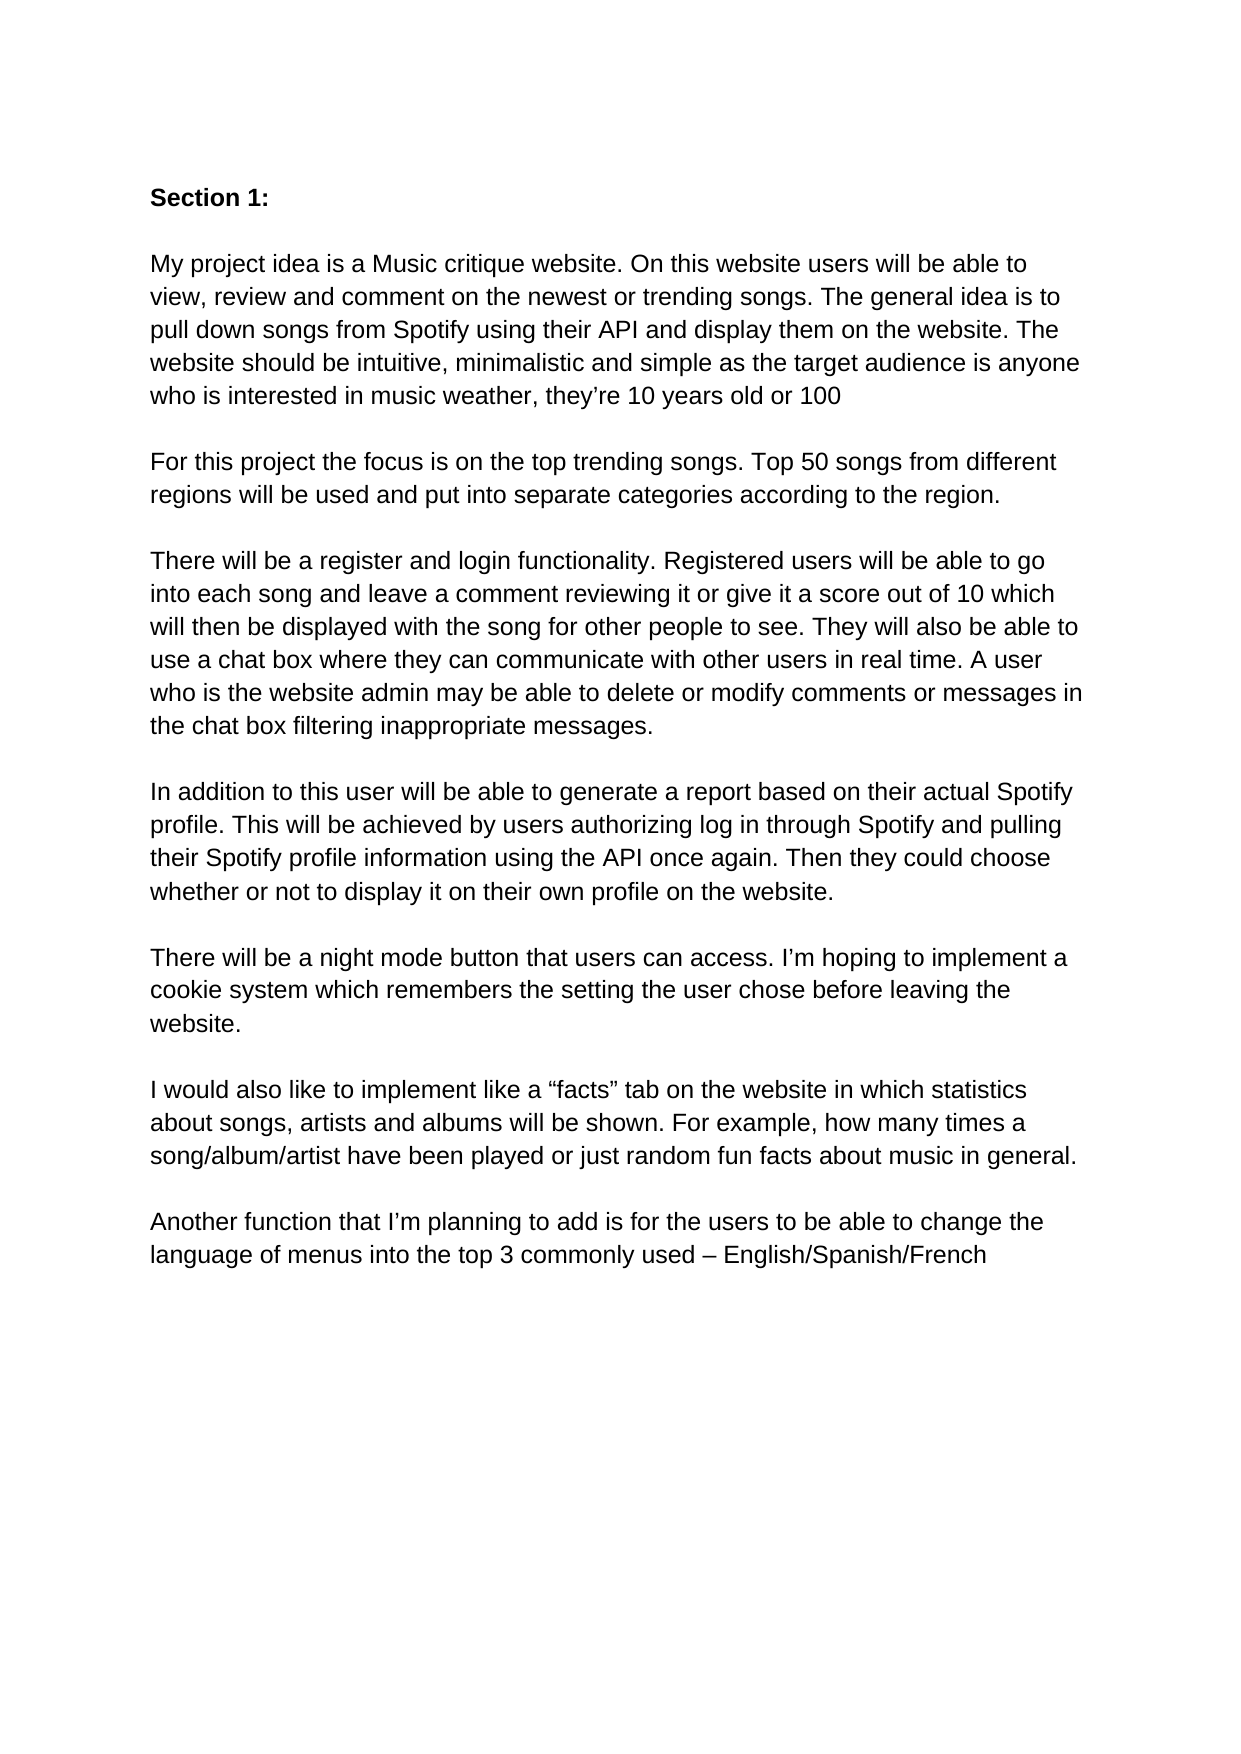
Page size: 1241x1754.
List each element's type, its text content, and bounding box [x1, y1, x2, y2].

text Another function that I’m planning to add is for the users to be able to change the language of menus into the top 3 commonly used – English/Spanish/French [150, 1207, 1090, 1268]
text Section 1: [150, 183, 1090, 212]
text I would also like to implement like a “facts” tab on the website in which statistics about songs, artists and albums will be shown. For example, how many times a song/album/artist have been played or just random fun facts about music in general. [150, 1074, 1090, 1169]
text In addition to this user will be able to generate a report based on their actual Spotify profile. This will be achieved by users authorizing log in through Spotify and pulling their Spotify profile information using the API once again. Then they could choose whether or not to display it on their own profile on the website. [150, 777, 1090, 905]
text There will be a register and login functionality. Registered users will be able to go into each song and leave a comment reviewing it or give it a score out of 10 which will then be displayed with the song for other people to see. They will also be able to use a chat box where they can communicate with other users in real time. A user who is the website admin may be able to delete or modify comments or messages in the chat box filtering inappropriate messages. [150, 546, 1090, 740]
text For this project the focus is on the top trending songs. Top 50 songs from different regions will be used and put into separate categories according to the region. [150, 447, 1090, 509]
text My project idea is a Music critique website. On this website users will be able to view, review and comment on the newest or trending songs. The general idea is to pull down songs from Spotify using their API and display them on the website. The website should be intuitive, minimalistic and simple as the target audience is anyone who is interested in music weather, they’re 10 years old or 100 [150, 249, 1090, 410]
text There will be a night mode button that users can access. I’m hoping to implement a cookie system which remembers the setting the user chose before leaving the website. [150, 942, 1090, 1037]
